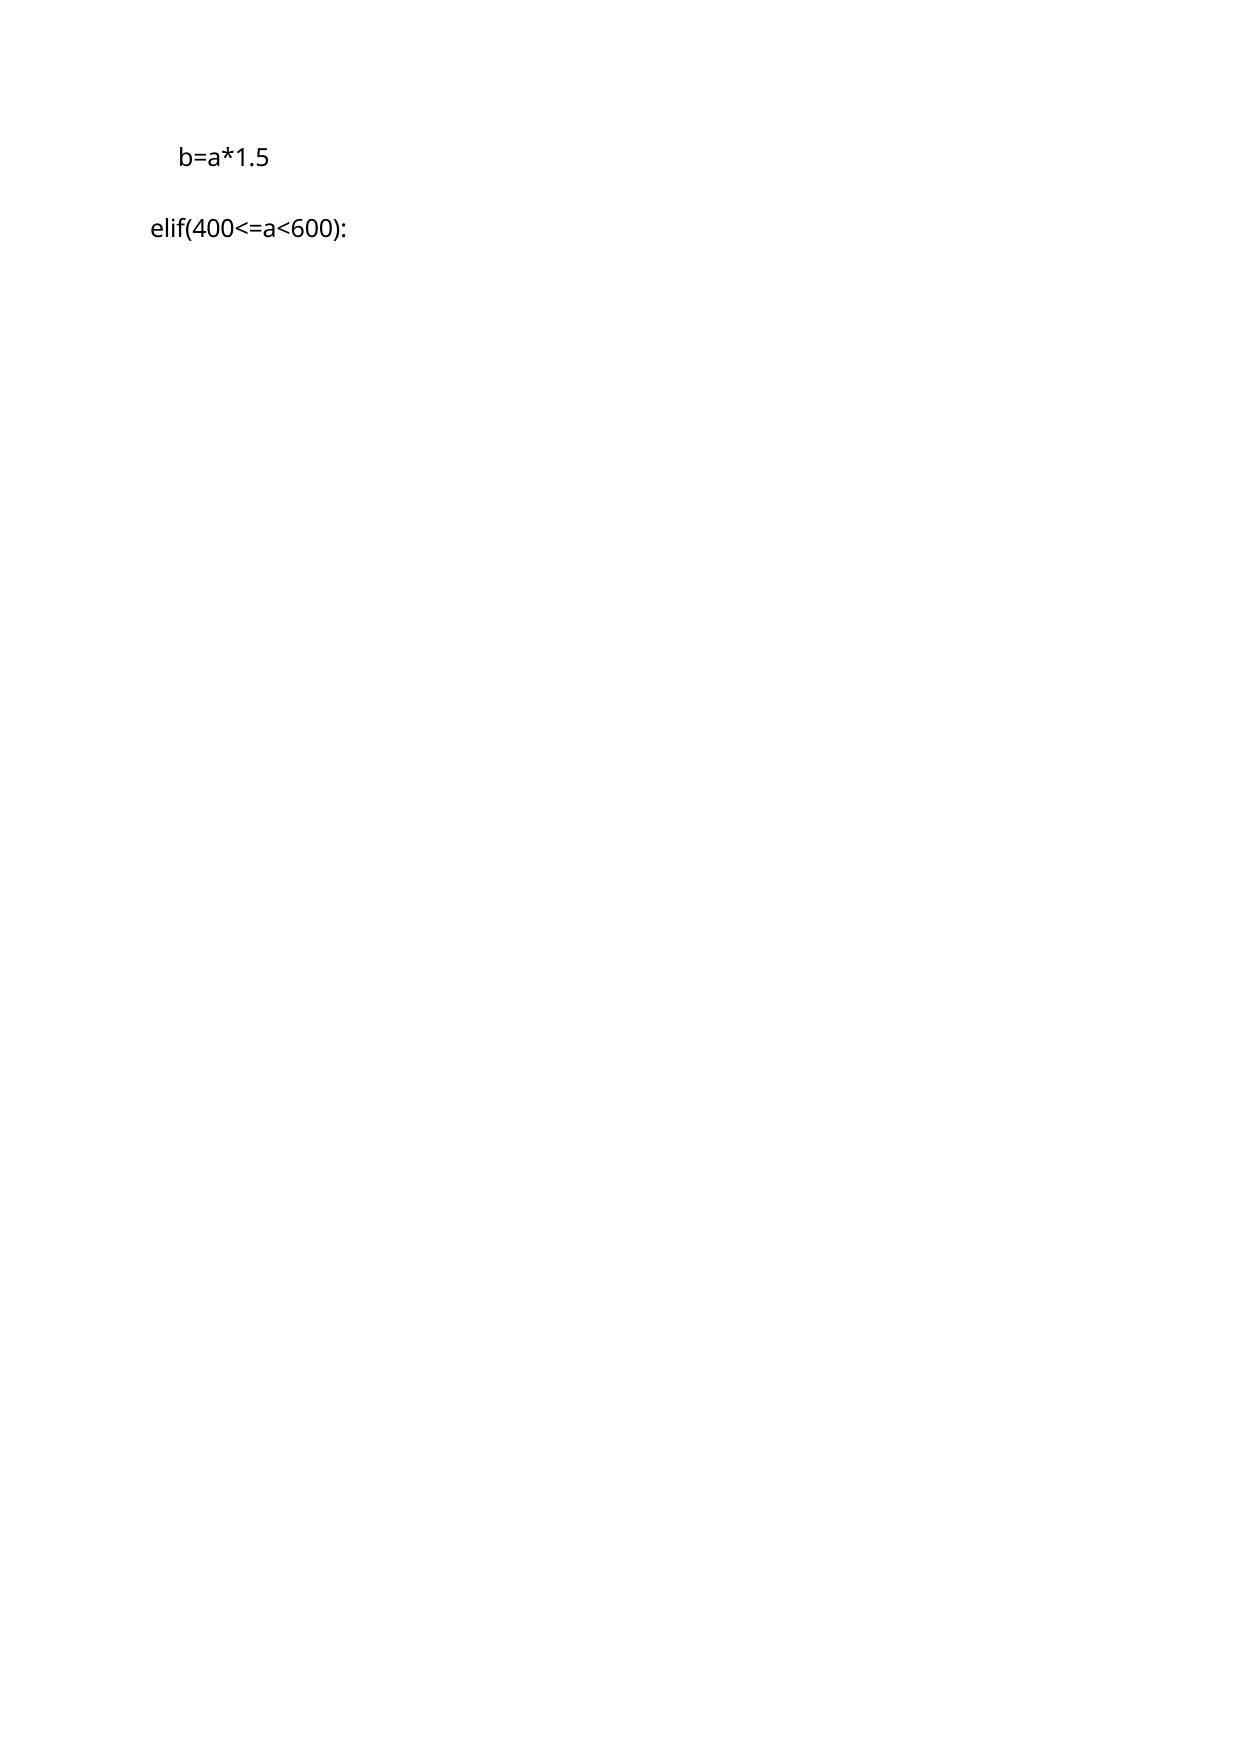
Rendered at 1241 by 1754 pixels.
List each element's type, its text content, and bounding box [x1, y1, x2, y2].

text b=a*1.5 elif(400<=a<600): [150, 139, 461, 244]
